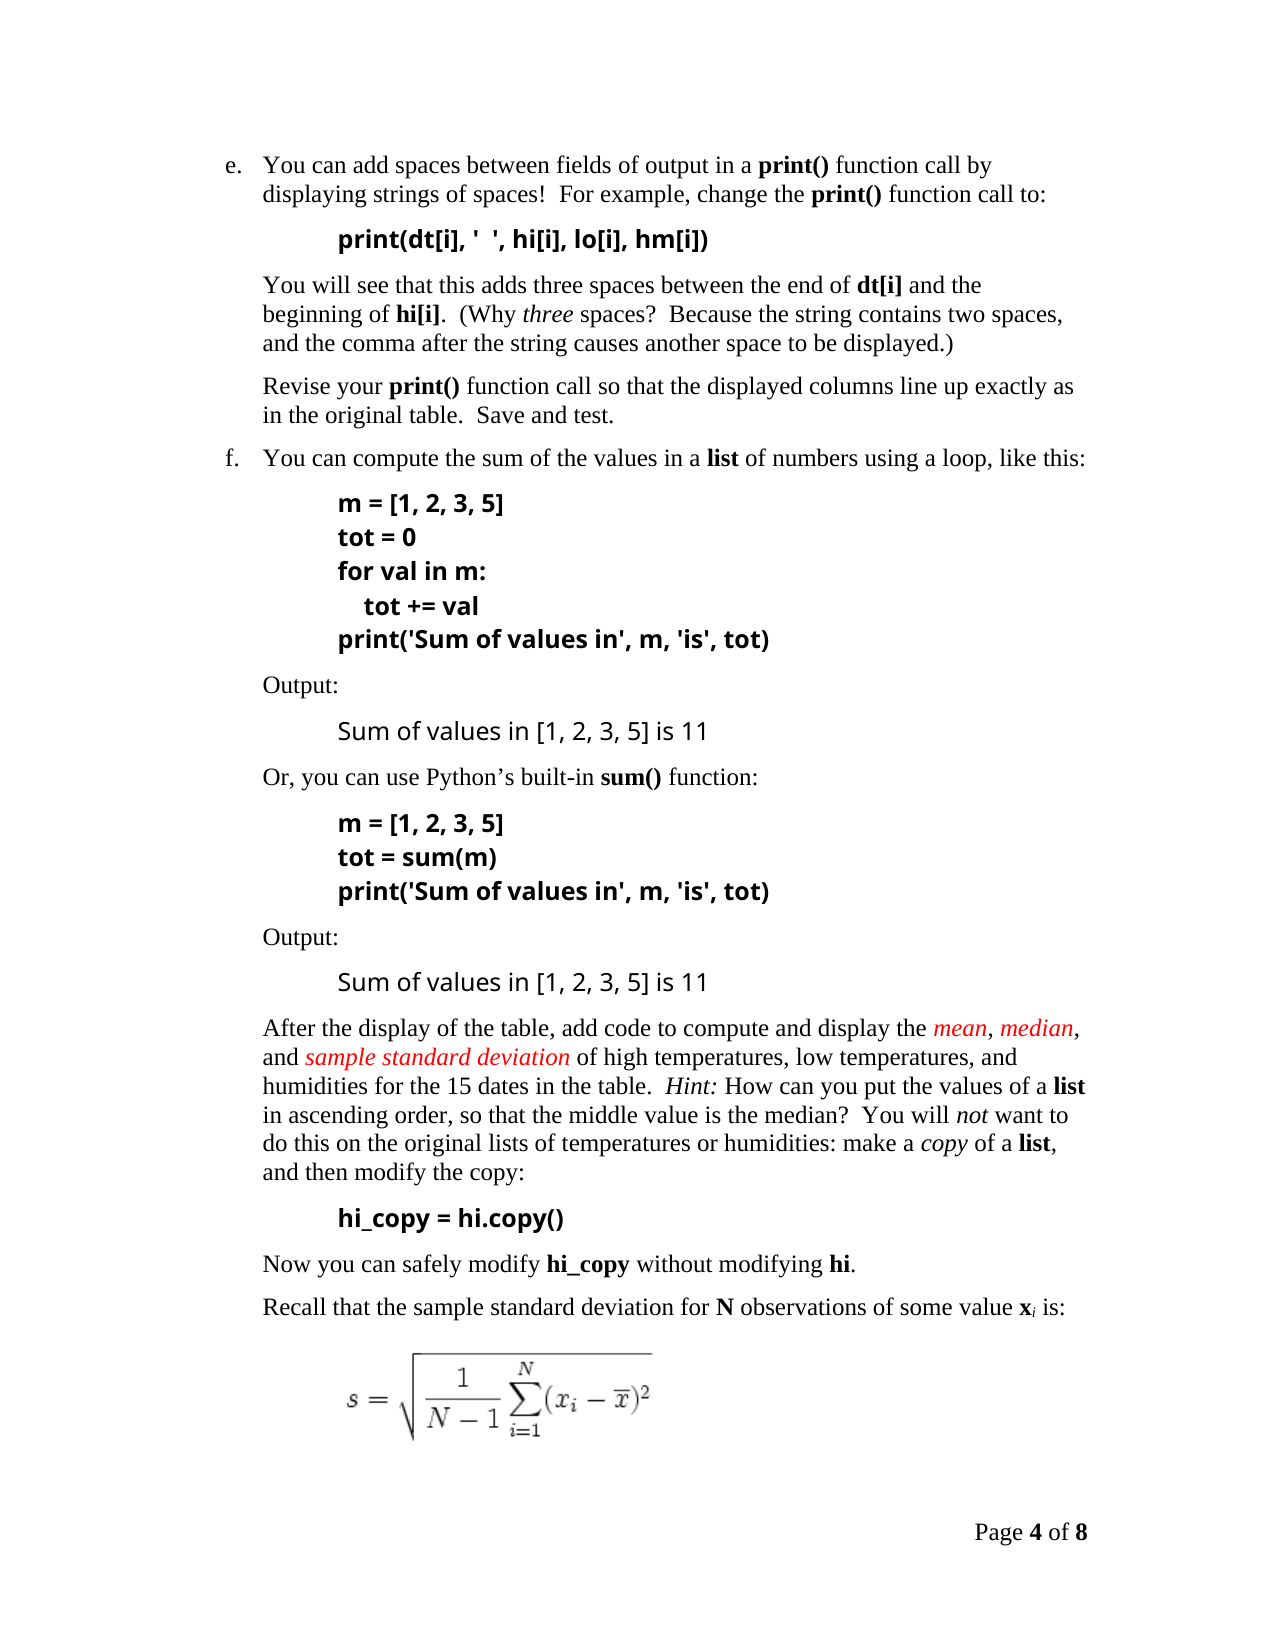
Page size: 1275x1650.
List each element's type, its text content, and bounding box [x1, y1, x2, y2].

list Now you can safely modify hi_copy without modifying hi. [262, 1249, 1087, 1277]
list Output: [262, 922, 1087, 951]
list Sum of values in [1, 2, 3, 5] is 11 [262, 714, 1087, 748]
text You will see that this adds three spaces between the end of dt[i] and the beginning of hi[i]. (Why three spaces? Because the string contains two spaces, and the comma after the string causes another space to be displayed.) [262, 270, 1087, 357]
picture [343, 1349, 656, 1444]
list Recall that the sample standard deviation for N observations of some value xi is: [262, 1292, 1087, 1321]
list Sum of values in [1, 2, 3, 5] is 11 [262, 965, 1087, 999]
list You can add spaces between fields of output in a print() function call by displaying strings of spaces! For example, change the print() function call to: [225, 150, 1087, 207]
list m = [1, 2, 3, 5] [262, 486, 1087, 520]
list hi_copy = hi.copy() [262, 1200, 1087, 1234]
list tot += val [262, 588, 1087, 622]
list print('Sum of values in', m, 'is', tot) [262, 873, 1087, 907]
list print('Sum of values in', m, 'is', tot) [262, 622, 1087, 656]
list tot = 0 [262, 520, 1087, 554]
list for val in m: [262, 554, 1087, 588]
list You can compute the sum of the values in a list of numbers using a loop, like this: [225, 443, 1087, 472]
list Or, you can use Python’s built-in sum() function: [262, 762, 1087, 791]
list Output: [262, 671, 1087, 699]
text Revise your print() function call so that the displayed columns line up exactly as in the original table. Save and test. [262, 371, 1087, 428]
text print(dt[i], ' ', hi[i], lo[i], hm[i]) [262, 222, 1087, 256]
list tot = sum(m) [262, 839, 1087, 873]
list m = [1, 2, 3, 5] [262, 805, 1087, 839]
list After the display of the table, add code to compute and display the mean, median, and sample standard deviation of high temperatures, low temperatures, and humidities for the 15 dates in the table. Hint: How can you put the values of a list in ascending order, so that the middle value is the median? You will not want to do this on the original lists of temperatures or humidities: make a copy of a list, and then modify the copy: [262, 1013, 1087, 1186]
